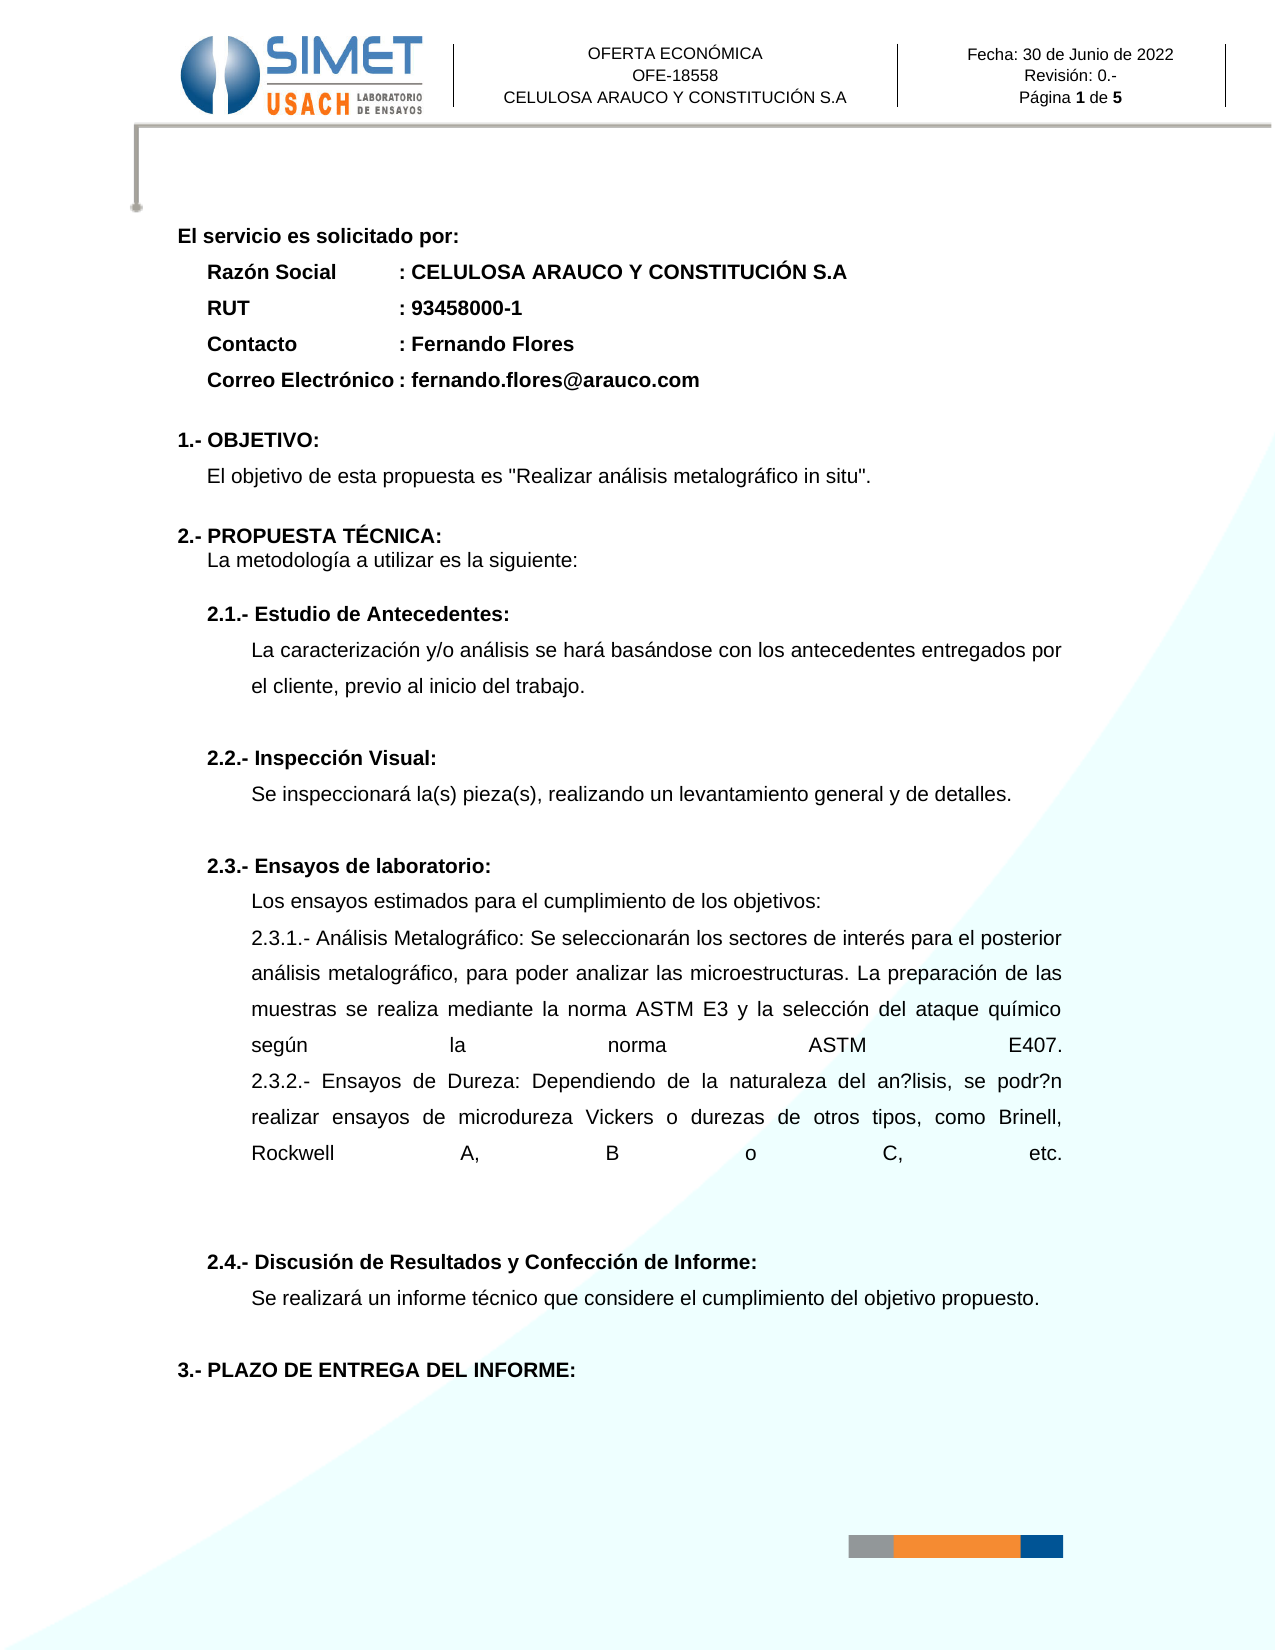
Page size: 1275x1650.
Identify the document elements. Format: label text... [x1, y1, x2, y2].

text 1.- OBJETIVO: [177, 428, 1063, 452]
text El objetivo de esta propuesta es "Realizar análisis metalográfico in situ". [207, 463, 1063, 487]
text Se inspeccionará la(s) pieza(s), realizando un levantamiento general y de detalles. [251, 782, 1063, 806]
text 2.1.- Estudio de Antecedentes: [207, 602, 1063, 626]
text 2.3.1.- Análisis Metalográfico: Se seleccionarán los sectores de interés para el posterior análisis metalográfico, para poder analizar las microestructuras. La preparación de las muestras se realiza mediante la norma ASTM E3 y la selección del ataque químico según la norma ASTM E407. 2.3.2.- Ensayos de Dureza: Dependiendo de la naturaleza del an?lisis, se podr?n realizar ensayos de microdureza Vickers o durezas de otros tipos, como Brinell, Rockwell A, B o C, etc. [251, 925, 1063, 1211]
text 2.3.- Ensayos de laboratorio: [207, 853, 1063, 877]
text 2.4.- Discusión de Resultados y Confección de Informe: [207, 1250, 1063, 1274]
text La caracterización y/o análisis se hará basándose con los antecedentes entregados por el cliente, previo al inicio del trabajo. [251, 638, 1063, 698]
text Se realizará un informe técnico que considere el cumplimiento del objetivo propuesto. [251, 1286, 1063, 1310]
text Los ensayos estimados para el cumplimiento de los objetivos: [251, 889, 1063, 913]
text Contacto : Fernando Flores [207, 332, 1063, 356]
text El servicio es solicitado por: [177, 224, 1063, 248]
picture [126, 22, 1272, 219]
text La metodología a utilizar es la siguiente: [207, 547, 1063, 571]
text 2.2.- Inspección Visual: [207, 746, 1063, 769]
text Razón Social : CELULOSA ARAUCO Y CONSTITUCIÓN S.A [207, 260, 1063, 284]
text 2.- PROPUESTA TÉCNICA: [177, 523, 1063, 547]
text Correo Electrónico : fernando.flores@arauco.com [207, 368, 1063, 392]
text 3.- PLAZO DE ENTREGA DEL INFORME: [177, 1358, 1063, 1382]
text RUT : 93458000-1 [207, 296, 1063, 320]
